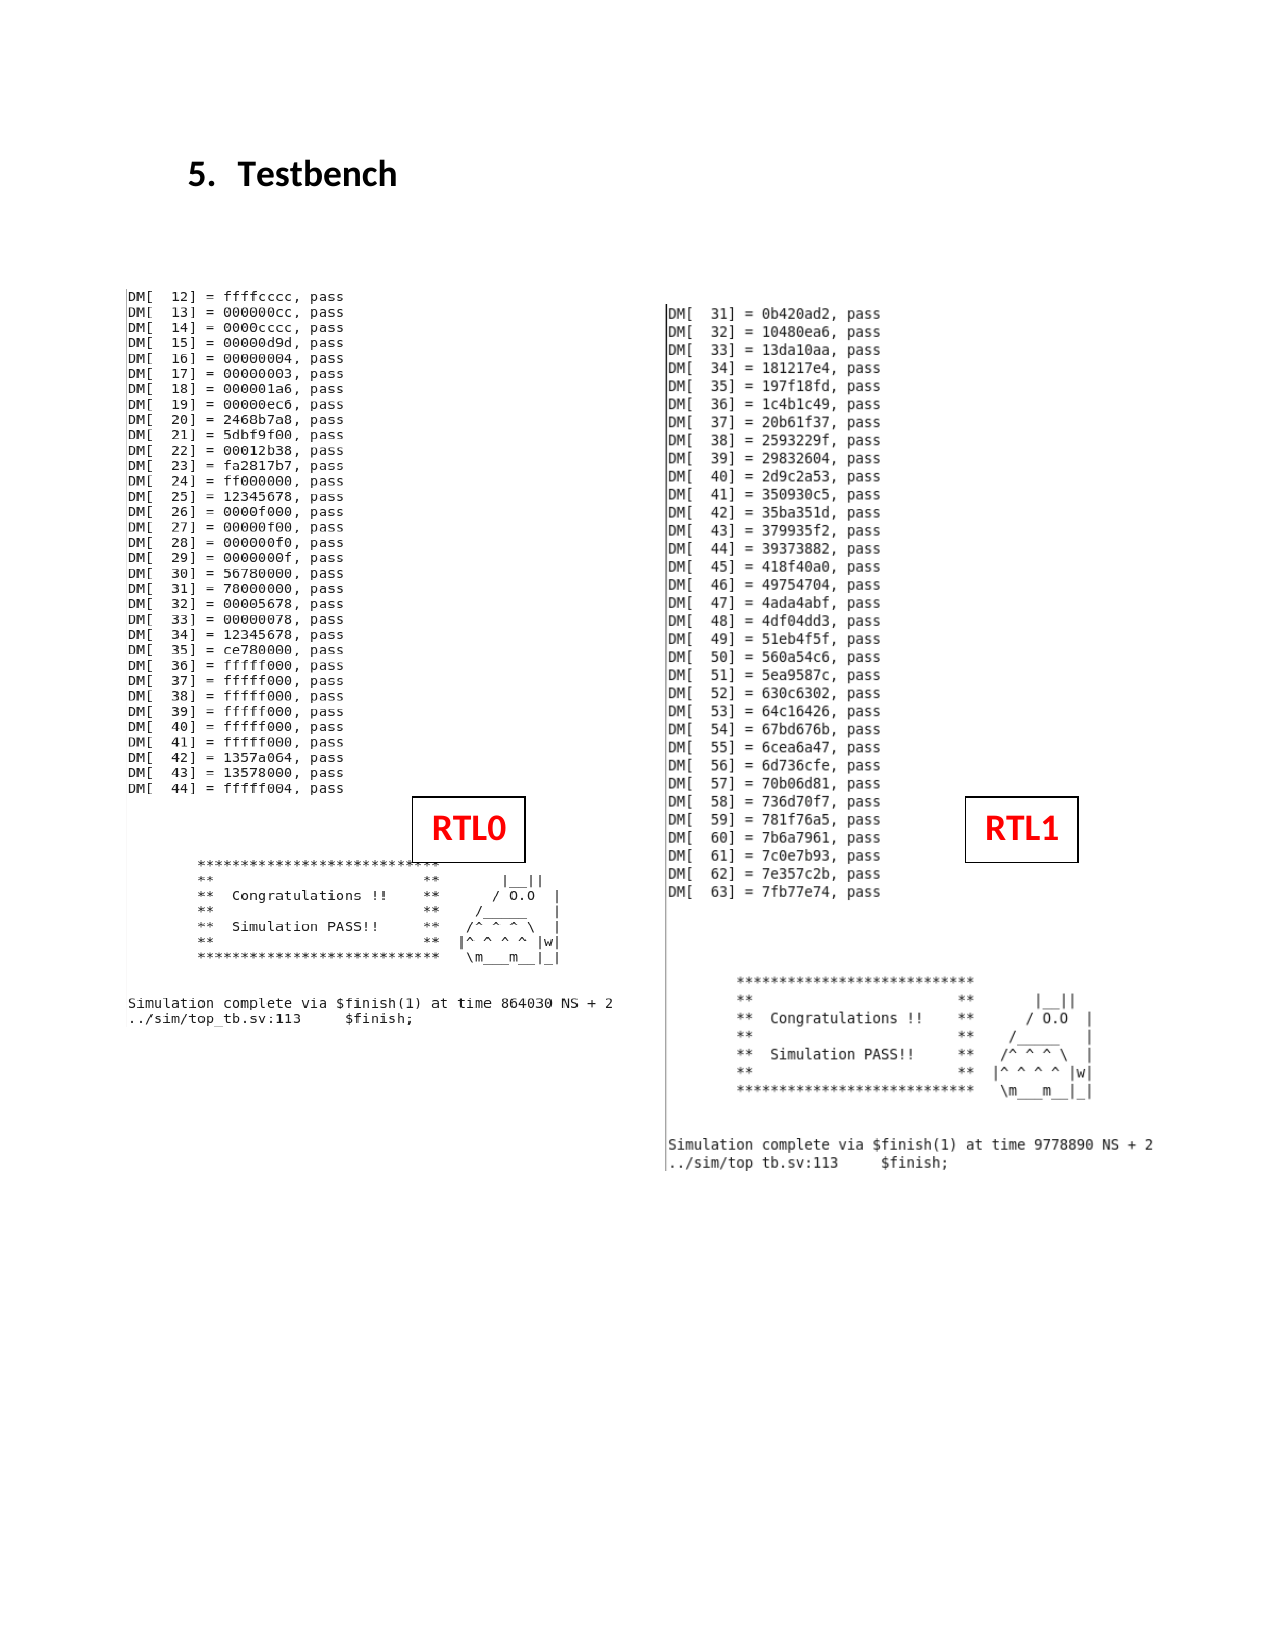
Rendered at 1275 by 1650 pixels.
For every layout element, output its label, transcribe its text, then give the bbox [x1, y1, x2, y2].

picture [126, 289, 629, 1027]
picture [665, 304, 1166, 1171]
list Testbench [187, 150, 1087, 196]
